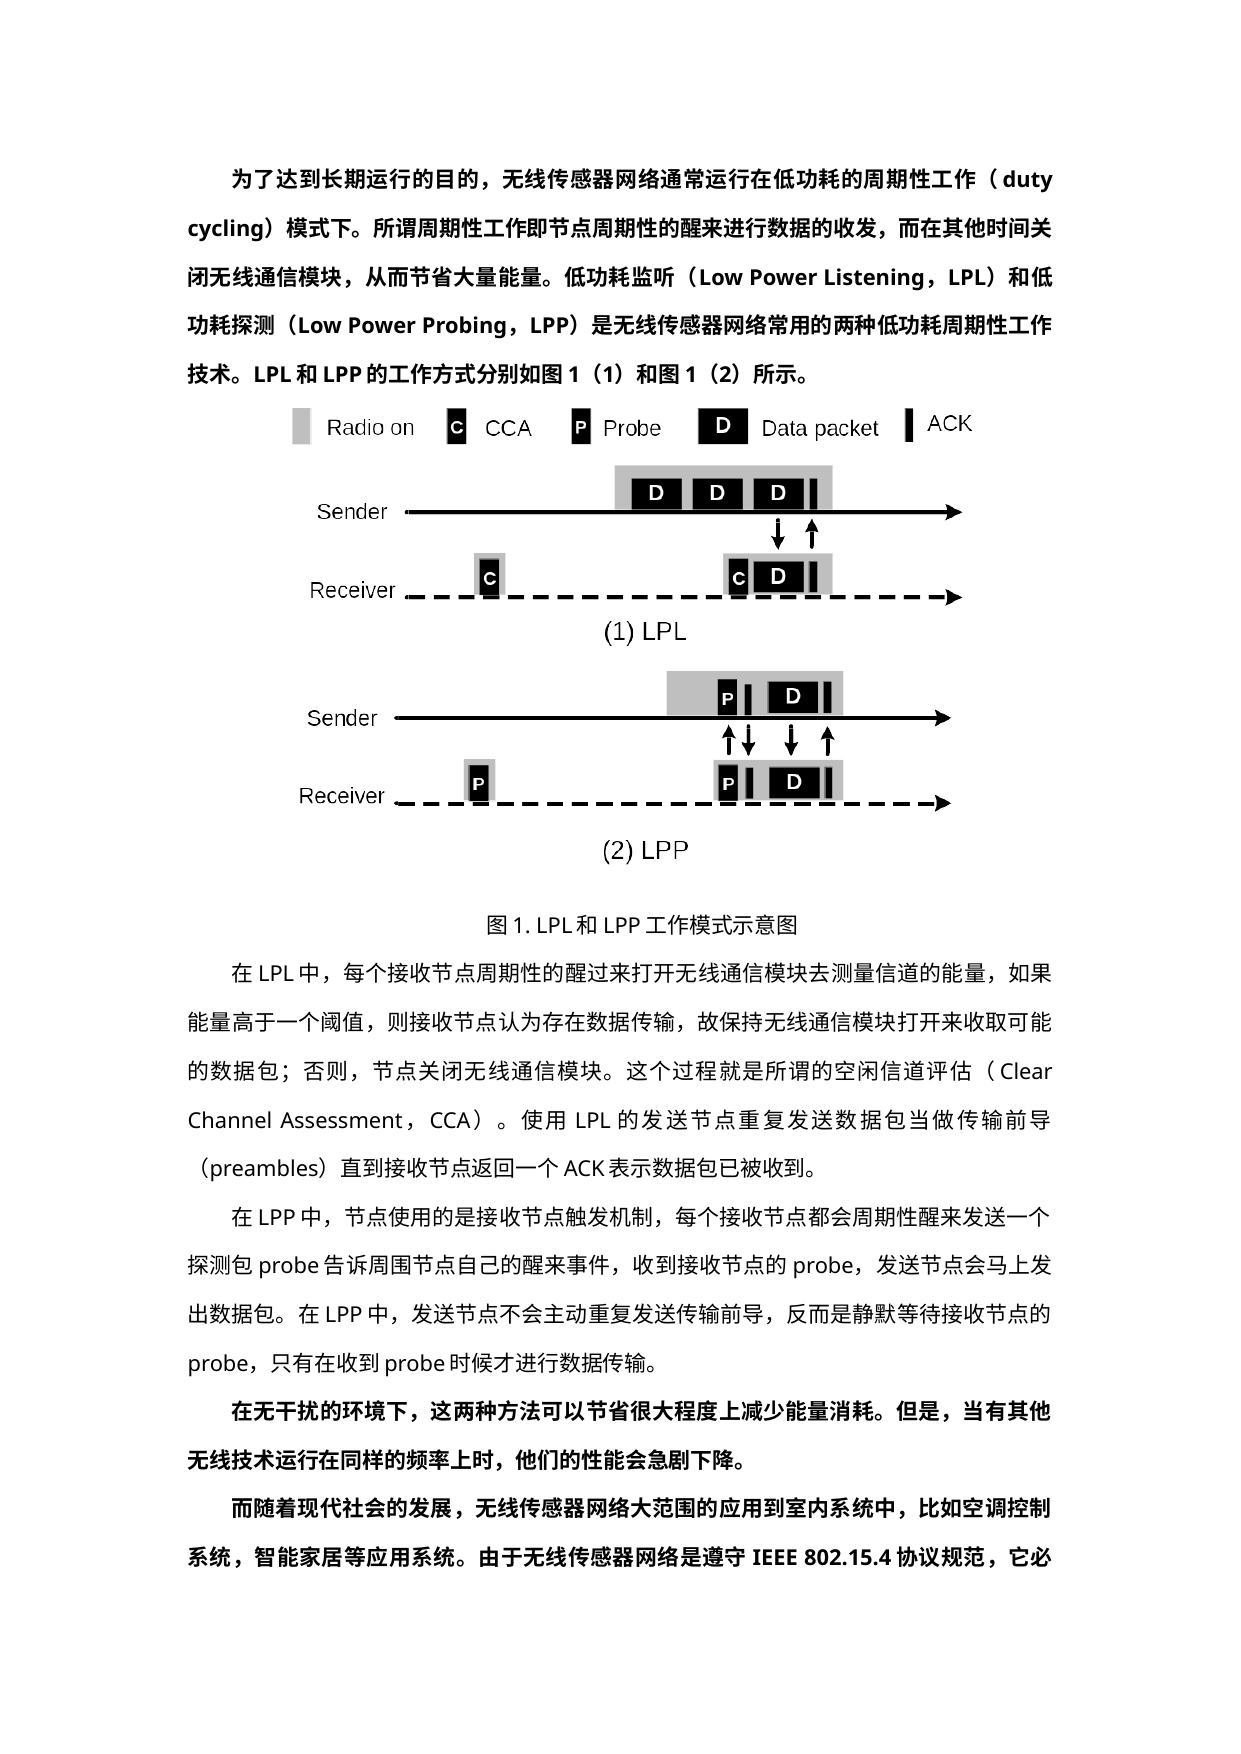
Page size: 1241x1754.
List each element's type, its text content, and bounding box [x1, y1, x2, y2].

text 在LPP中，节点使用的是接收节点触发机制，每个接收节点都会周期性醒来发送一个探测包probe告诉周围节点自己的醒来事件，收到接收节点的probe，发送节点会马上发出数据包。在LPP中，发送节点不会主动重复发送传输前导，反而是静默等待接收节点的probe，只有在收到probe时候才进行数据传输。 [187, 1199, 1053, 1378]
text 图1. LPL和LPP工作模式示意图 [187, 908, 1053, 940]
text 在无干扰的环境下，这两种方法可以节省很大程度上减少能量消耗。但是，当有其他无线技术运行在同样的频率上时，他们的性能会急剧下降。 [187, 1394, 1053, 1475]
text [187, 1491, 1053, 1572]
text 在LPL中，每个接收节点周期性的醒过来打开无线通信模块去测量信道的能量，如果能量高于一个阈值，则接收节点认为存在数据传输，故保持无线通信模块打开来收取可能的数据包；否则，节点关闭无线通信模块。这个过程就是所谓的空闲信道评估（Clear Channel Assessment，CCA）。使用LPL的发送节点重复发送数据包当做传输前导（preambles）直到接收节点返回一个ACK表示数据包已被收到。 [187, 956, 1053, 1183]
text 为了达到长期运行的目的，无线传感器网络通常运行在低功耗的周期性工作（duty cycling）模式下。所谓周期性工作即节点周期性的醒来进行数据的收发，而在其他时间关闭无线通信模块，从而节省大量能量。低功耗监听（Low Power Listening，LPL）和低功耗探测（Low Power Probing，LPP）是无线传感器网络常用的两种低功耗周期性工作技术。LPL和LPP的工作方式分别如图1（1）和图1（2）所示。 [187, 162, 1053, 389]
